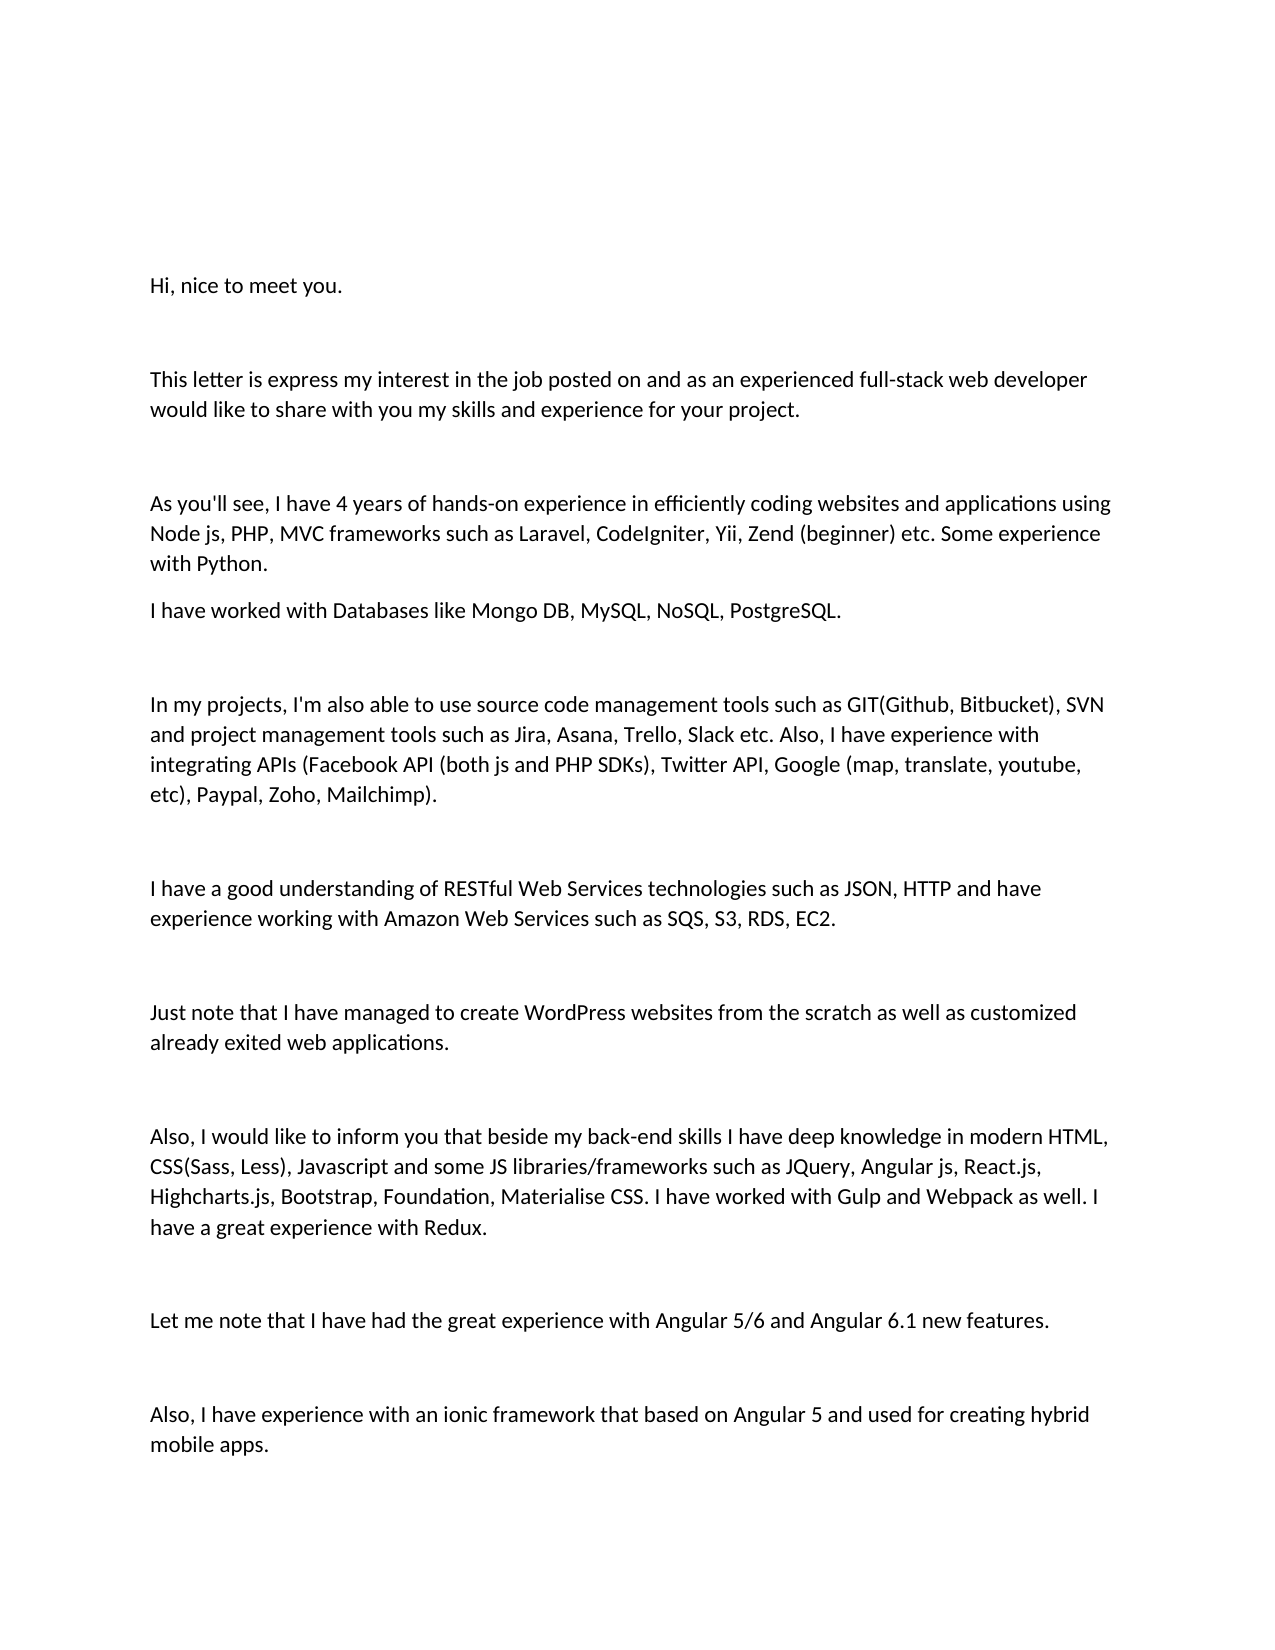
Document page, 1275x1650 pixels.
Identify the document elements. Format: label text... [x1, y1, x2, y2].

text As you'll see, I have 4 years of hands-on experience in efficiently coding websites and applications using Node js, PHP, MVC frameworks such as Laravel, CodeIgniter, Yii, Zend (beginner) etc. Some experience with Python. [150, 489, 1125, 577]
text I have worked with Databases like Mongo DB, MySQL, NoSQL, PostgreSQL. [150, 596, 1125, 624]
text Just note that I have managed to create WordPress websites from the scratch as well as customized already exited web applications. [150, 998, 1125, 1056]
text I have a good understanding of RESTful Web Services technologies such as JSON, HTTP and have experience working with Amazon Web Services such as SQS, S3, RDS, EC2. [150, 874, 1125, 932]
text Also, I have experience with an ionic framework that based on Angular 5 and used for creating hybrid mobile apps. [150, 1400, 1125, 1458]
text In my projects, I'm also able to use source code management tools such as GIT(Github, Bitbucket), SVN and project management tools such as Jira, Asana, Trello, Slack etc. Also, I have experience with integrating APIs (Facebook API (both js and PHP SDKs), Twitter API, Google (map, translate, youtube, etc), Paypal, Zoho, Mailchimp). [150, 690, 1125, 808]
text Also, I would like to inform you that beside my back-end skills I have deep knowledge in modern HTML, CSS(Sass, Less), Javascript and some JS libraries/frameworks such as JQuery, Angular js, React.js, Highcharts.js, Bootstrap, Foundation, Materialise CSS. I have worked with Gulp and Webpack as well. I have a great experience with Redux. [150, 1122, 1125, 1241]
text Hi, nice to meet you. [150, 271, 1125, 299]
text Let me note that I have had the great experience with Angular 5/6 and Angular 6.1 new features. [150, 1306, 1125, 1334]
text This letter is express my interest in the job posted on and as an experienced full-stack web developer would like to share with you my skills and experience for your project. [150, 365, 1125, 423]
